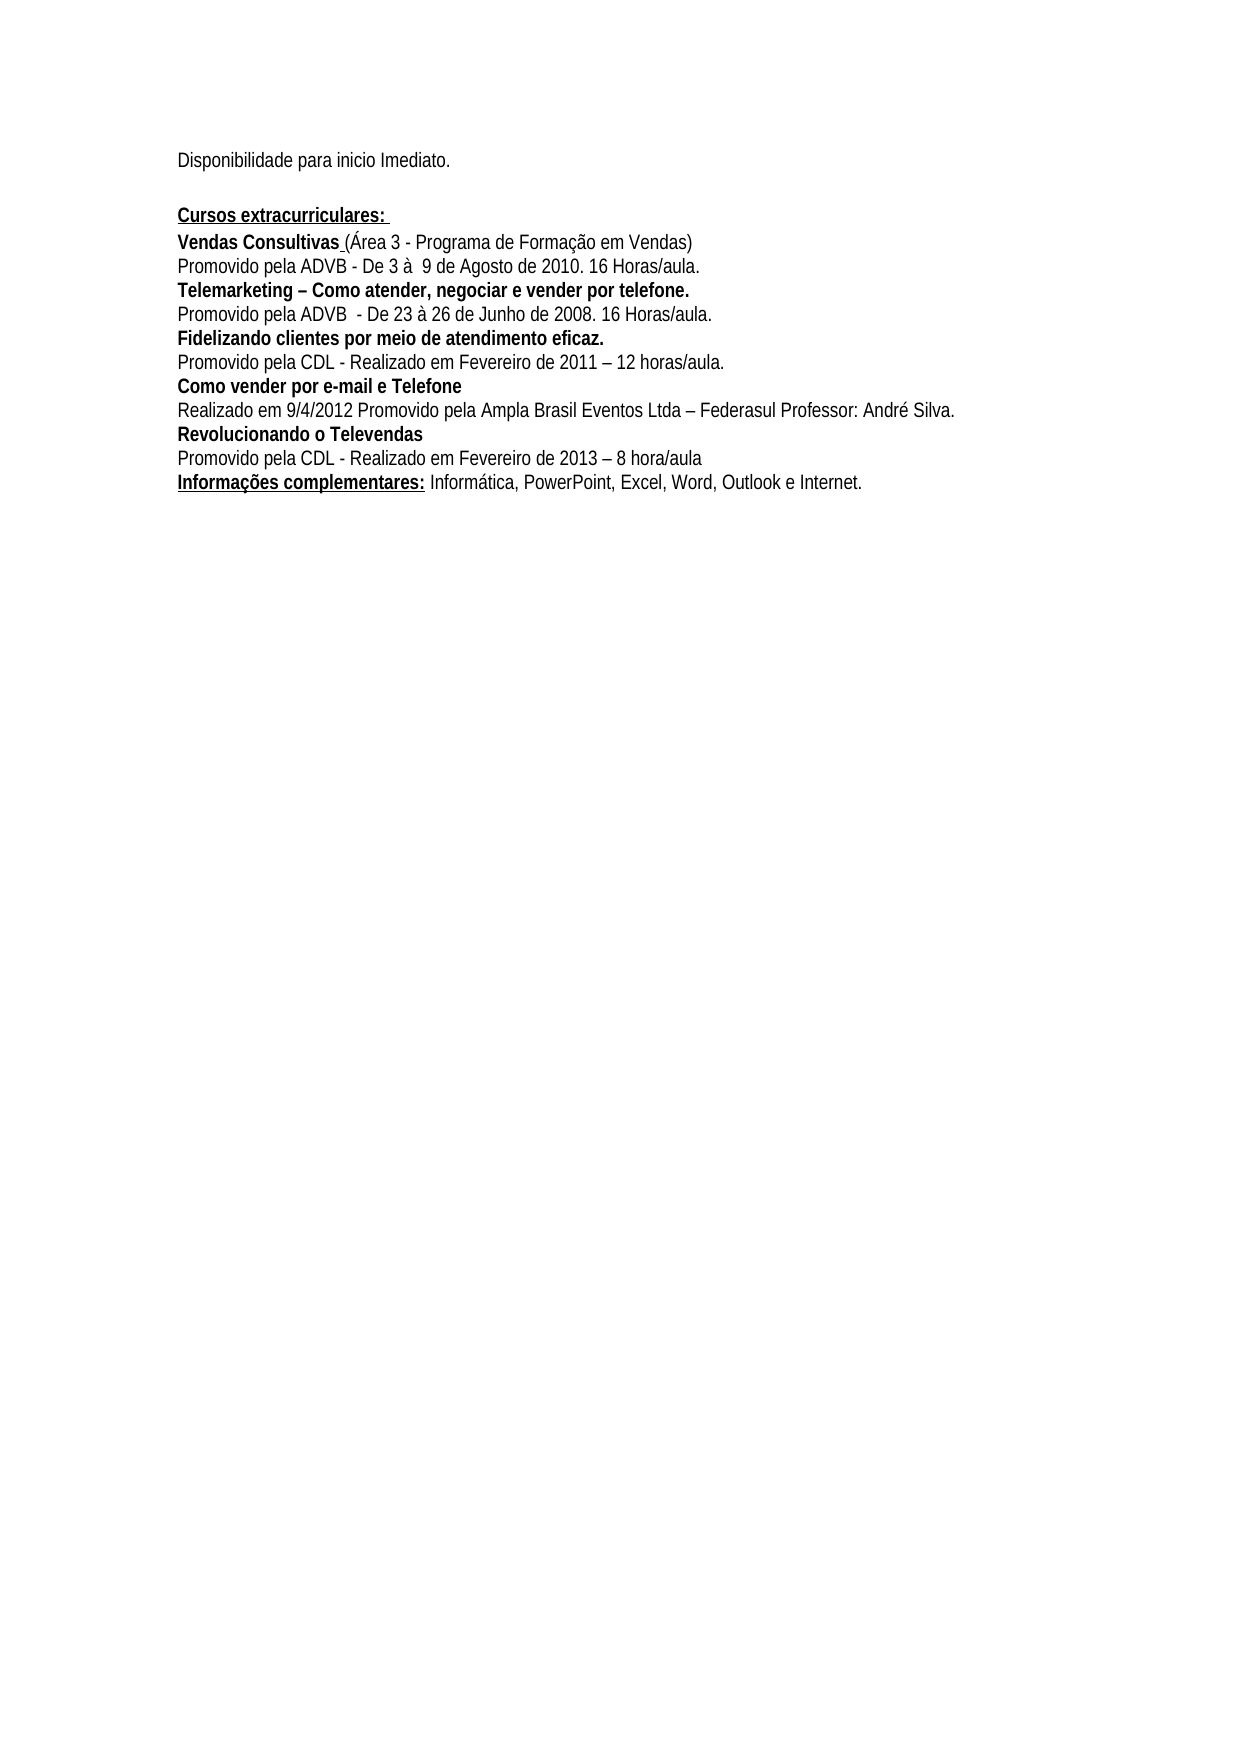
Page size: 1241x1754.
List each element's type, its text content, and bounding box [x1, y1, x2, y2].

text Como vender por e-mail e Telefone [177, 374, 1063, 398]
text Promovido pela CDL - Realizado em Fevereiro de 2013 – 8 hora/aula [177, 446, 1063, 470]
text Disponibilidade para inicio Imediato. [177, 148, 1063, 172]
text Vendas Consultivas (Área 3 - Programa de Formação em Vendas) [177, 230, 1063, 254]
text Informações complementares: Informática, PowerPoint, Excel, Word, Outlook e Internet. [177, 470, 1063, 494]
text Promovido pela ADVB - De 3 à 9 de Agosto de 2010. 16 Horas/aula. [177, 254, 1063, 278]
text Promovido pela CDL - Realizado em Fevereiro de 2011 – 12 horas/aula. [177, 350, 1063, 374]
text Realizado em 9/4/2012 Promovido pela Ampla Brasil Eventos Ltda – Federasul Professor: André Silva. [177, 398, 1063, 422]
text Fidelizando clientes por meio de atendimento eficaz. [177, 326, 1063, 350]
text Revolucionando o Televendas [177, 422, 1063, 446]
text Promovido pela ADVB - De 23 à 26 de Junho de 2008. 16 Horas/aula. [177, 302, 1063, 326]
text Telemarketing – Como atender, negociar e vender por telefone. [177, 278, 1063, 302]
text Cursos extracurriculares: [177, 203, 1063, 227]
